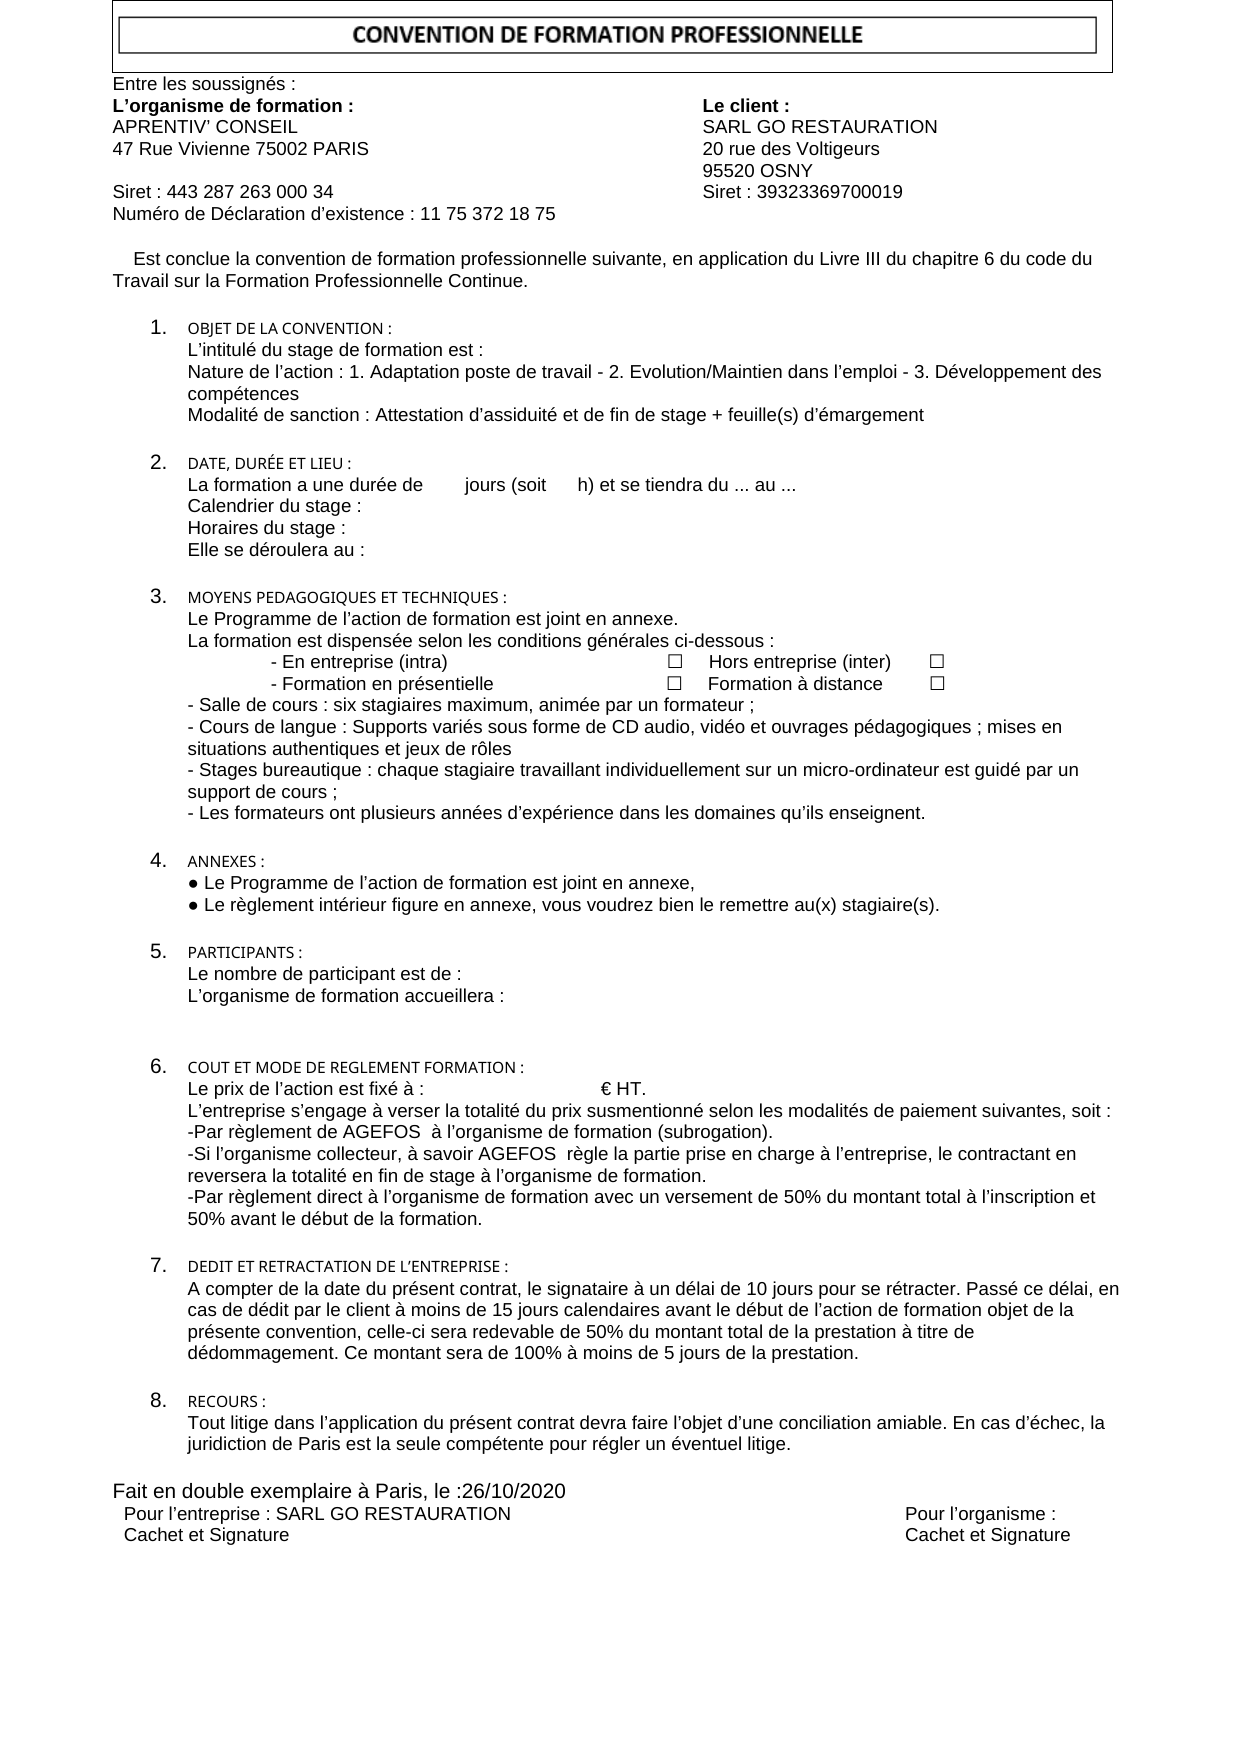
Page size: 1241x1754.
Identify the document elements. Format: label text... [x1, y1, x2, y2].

list RECOURS :Tout litige dans l’application du présent contrat devra faire l’objet d’une conciliation amiable. En cas d’échec, la juridiction de Paris est la seule compétente pour régler un éventuel litige. [150, 1387, 1128, 1455]
list COUT ET MODE DE REGLEMENT FORMATION :Le prix de l’action est fixé à : € HT.L’entreprise s’engage à verser la totalité du prix susmentionné selon les modalités de paiement suivantes, soit :-Par règlement de AGEFOS à l’organisme de formation (subrogation).-Si l’organisme collecteur, à savoir AGEFOS règle la partie prise en charge à l’entreprise, le contractant en reversera la totalité en fin de stage à l’organisme de formation.-Par règlement direct à l’organisme de formation avec un versement de 50% du montant total à l’inscription et 50% avant le début de la formation. [150, 1054, 1128, 1229]
list MOYENS PEDAGOGIQUES ET TECHNIQUES :Le Programme de l’action de formation est joint en annexe.La formation est dispensée selon les conditions générales ci-dessous : - En entreprise (intra) ☐ Hors entreprise (inter) ☐ - Formation en présentielle ☐ Formation à distance ☐- Salle de cours : six stagiaires maximum, animée par un formateur ;- Cours de langue : Supports variés sous forme de CD audio, vidéo et ouvrages pédagogiques ; mises en situations authentiques et jeux de rôles- Stages bureautique : chaque stagiaire travaillant individuellement sur un micro-ordinateur est guidé par un support de cours ;- Les formateurs ont plusieurs années d’expérience dans les domaines qu’ils enseignent. [150, 584, 1128, 824]
text Est conclue la convention de formation professionnelle suivante, en application du Livre III du chapitre 6 du code du Travail sur la Formation Professionnelle Continue. [112, 248, 1128, 291]
list ANNEXES :● Le Programme de l’action de formation est joint en annexe,● Le règlement intérieur figure en annexe, vous voudrez bien le remettre au(x) stagiaire(s). [150, 848, 1128, 915]
picture [113, 1, 1112, 72]
text Entre les soussignés : [112, 24, 1128, 95]
text L’organisme de formation : Le client : [112, 95, 1128, 116]
list DEDIT ET RETRACTATION DE L’ENTREPRISE :A compter de la date du présent contrat, le signataire à un délai de 10 jours pour se rétracter. Passé ce délai, en cas de dédit par le client à moins de 15 jours calendaires avant le début de l’action de formation objet de la présente convention, celle-ci sera redevable de 50% du montant total de la prestation à titre de dédommagement. Ce montant sera de 100% à moins de 5 jours de la prestation. [150, 1253, 1128, 1363]
list DATE, DURÉE ET LIEU :La formation a une durée de jours (soit h) et se tiendra du ... au ...Calendrier du stage : Horaires du stage : Elle se déroulera au : [150, 449, 1128, 560]
table_cell Cachet et Signature [894, 1524, 1154, 1546]
table_cell Cachet et Signature [113, 1524, 894, 1546]
text Numéro de Déclaration d’existence : 11 75 372 18 75 [112, 202, 1128, 224]
text 95520 OSNY [112, 159, 1128, 181]
text Siret : 443 287 263 000 34 Siret : 39323369700019 [112, 181, 1128, 202]
table_header Pour l’organisme : [894, 1503, 1154, 1524]
text APRENTIV’ CONSEIL SARL GO RESTAURATION [112, 116, 1128, 138]
text 47 Rue Vivienne 75002 PARIS 20 rue des Voltigeurs [112, 138, 1128, 159]
list PARTICIPANTS :Le nombre de participant est de : L’organisme de formation accueillera : [150, 939, 1128, 1030]
text Fait en double exemplaire à Paris, le :26/10/2020 [112, 1479, 1128, 1503]
table_header Pour l’entreprise : SARL GO RESTAURATION [113, 1503, 894, 1524]
list OBJET DE LA CONVENTION :L’intitulé du stage de formation est : Nature de l’action : 1. Adaptation poste de travail - 2. Evolution/Maintien dans l’emploi - 3. Développement des compétencesModalité de sanction : Attestation d’assiduité et de fin de stage + feuille(s) d’émargement [150, 315, 1128, 426]
